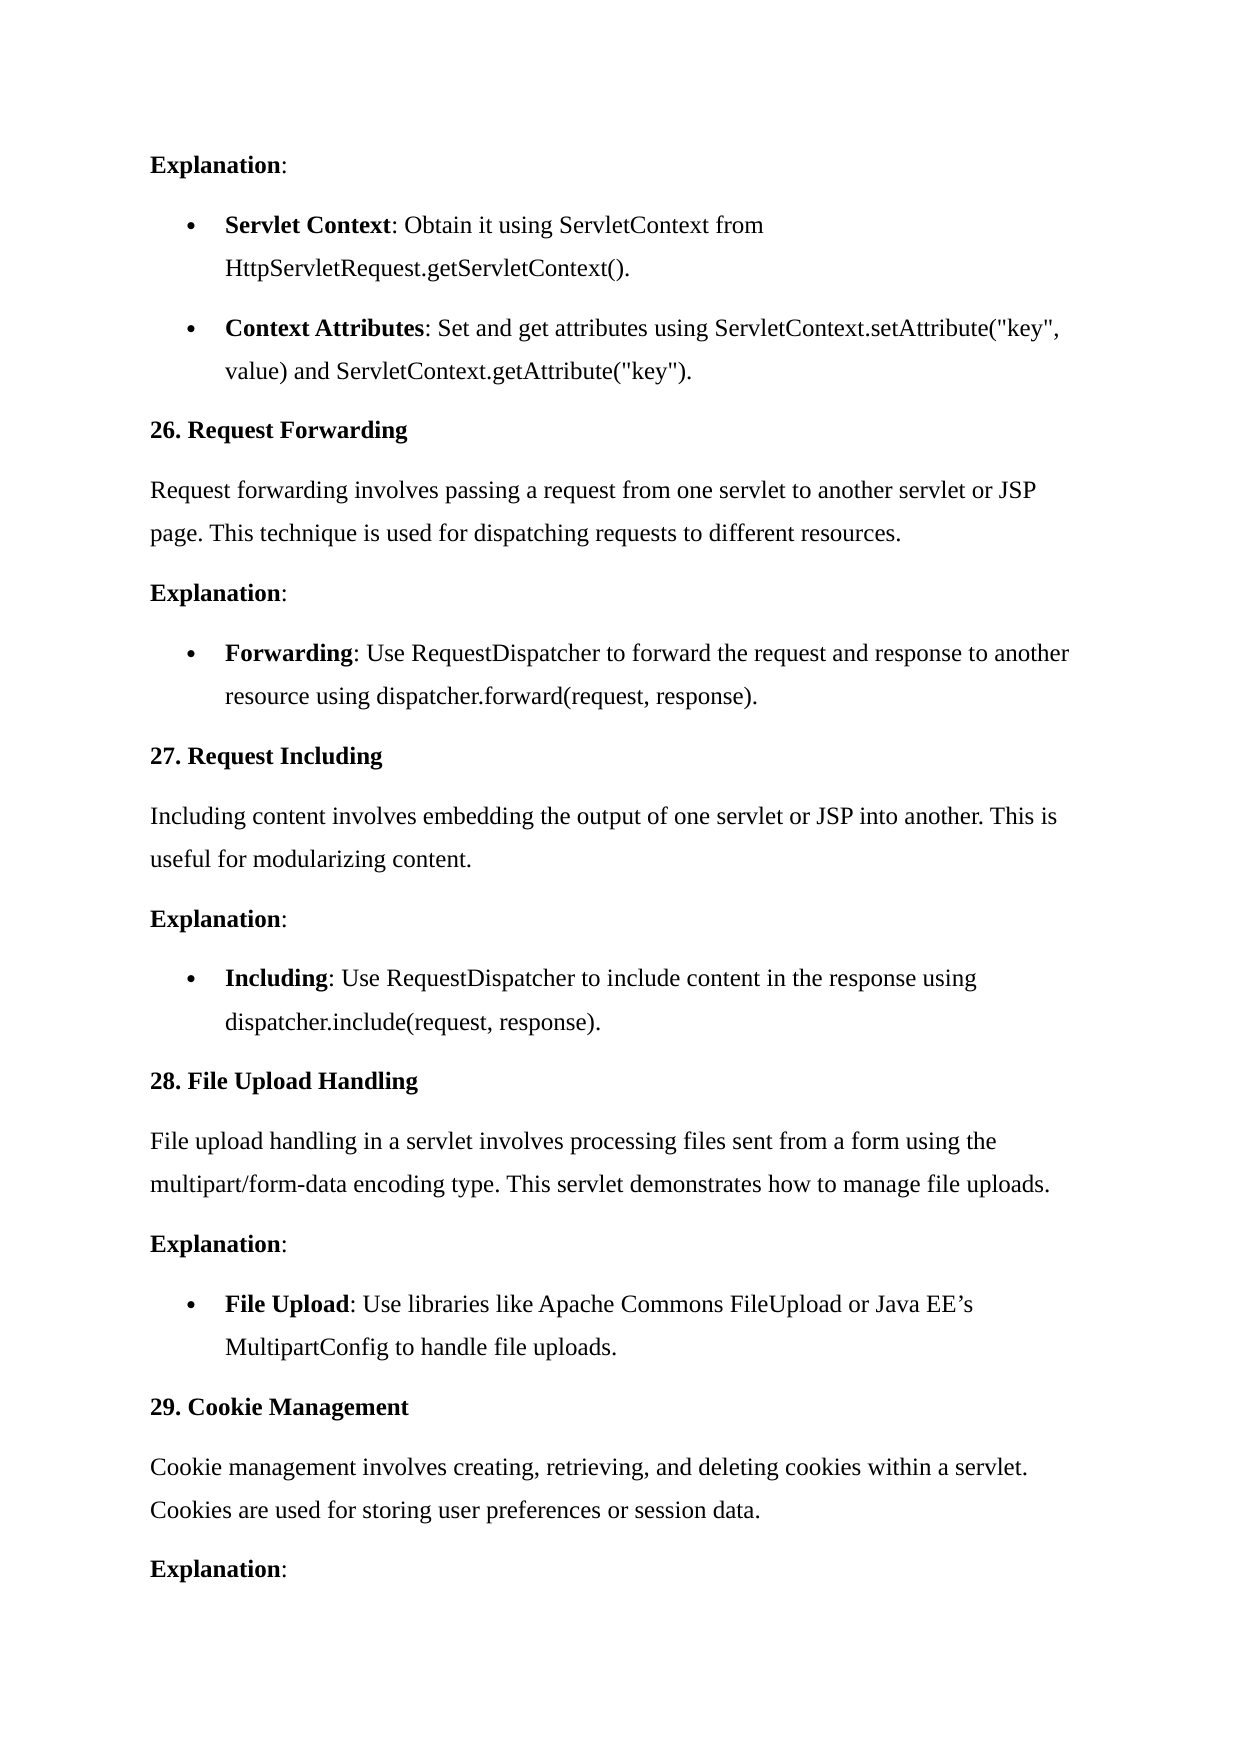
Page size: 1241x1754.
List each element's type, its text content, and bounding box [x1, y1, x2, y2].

list Servlet Context: Obtain it using ServletContext from HttpServletRequest.getServletContext(). [187, 210, 1090, 282]
text Explanation: [150, 1554, 1090, 1583]
text Explanation: [150, 1229, 1090, 1258]
text Including content involves embedding the output of one servlet or JSP into another. This is useful for modularizing content. [150, 801, 1090, 873]
text 28. File Upload Handling [150, 1066, 1090, 1095]
text Request forwarding involves passing a request from one servlet to another servlet or JSP page. This technique is used for dispatching requests to different resources. [150, 475, 1090, 547]
text 26. Request Forwarding [150, 416, 1090, 444]
list Context Attributes: Set and get attributes using ServletContext.setAttribute("key", value) and ServletContext.getAttribute("key"). [187, 313, 1090, 384]
text 27. Request Including [150, 741, 1090, 770]
text Explanation: [150, 150, 1090, 179]
text 29. Cookie Management [150, 1392, 1090, 1421]
list Including: Use RequestDispatcher to include content in the response using dispatcher.include(request, response). [187, 963, 1090, 1035]
text Explanation: [150, 578, 1090, 607]
text Explanation: [150, 904, 1090, 932]
text Cookie management involves creating, retrieving, and deleting cookies within a servlet. Cookies are used for storing user preferences or session data. [150, 1452, 1090, 1523]
text File upload handling in a servlet involves processing files sent from a form using the multipart/form-data encoding type. This servlet demonstrates how to manage file uploads. [150, 1126, 1090, 1198]
list File Upload: Use libraries like Apache Commons FileUpload or Java EE’s MultipartConfig to handle file uploads. [187, 1289, 1090, 1361]
list Forwarding: Use RequestDispatcher to forward the request and response to another resource using dispatcher.forward(request, response). [187, 638, 1090, 710]
